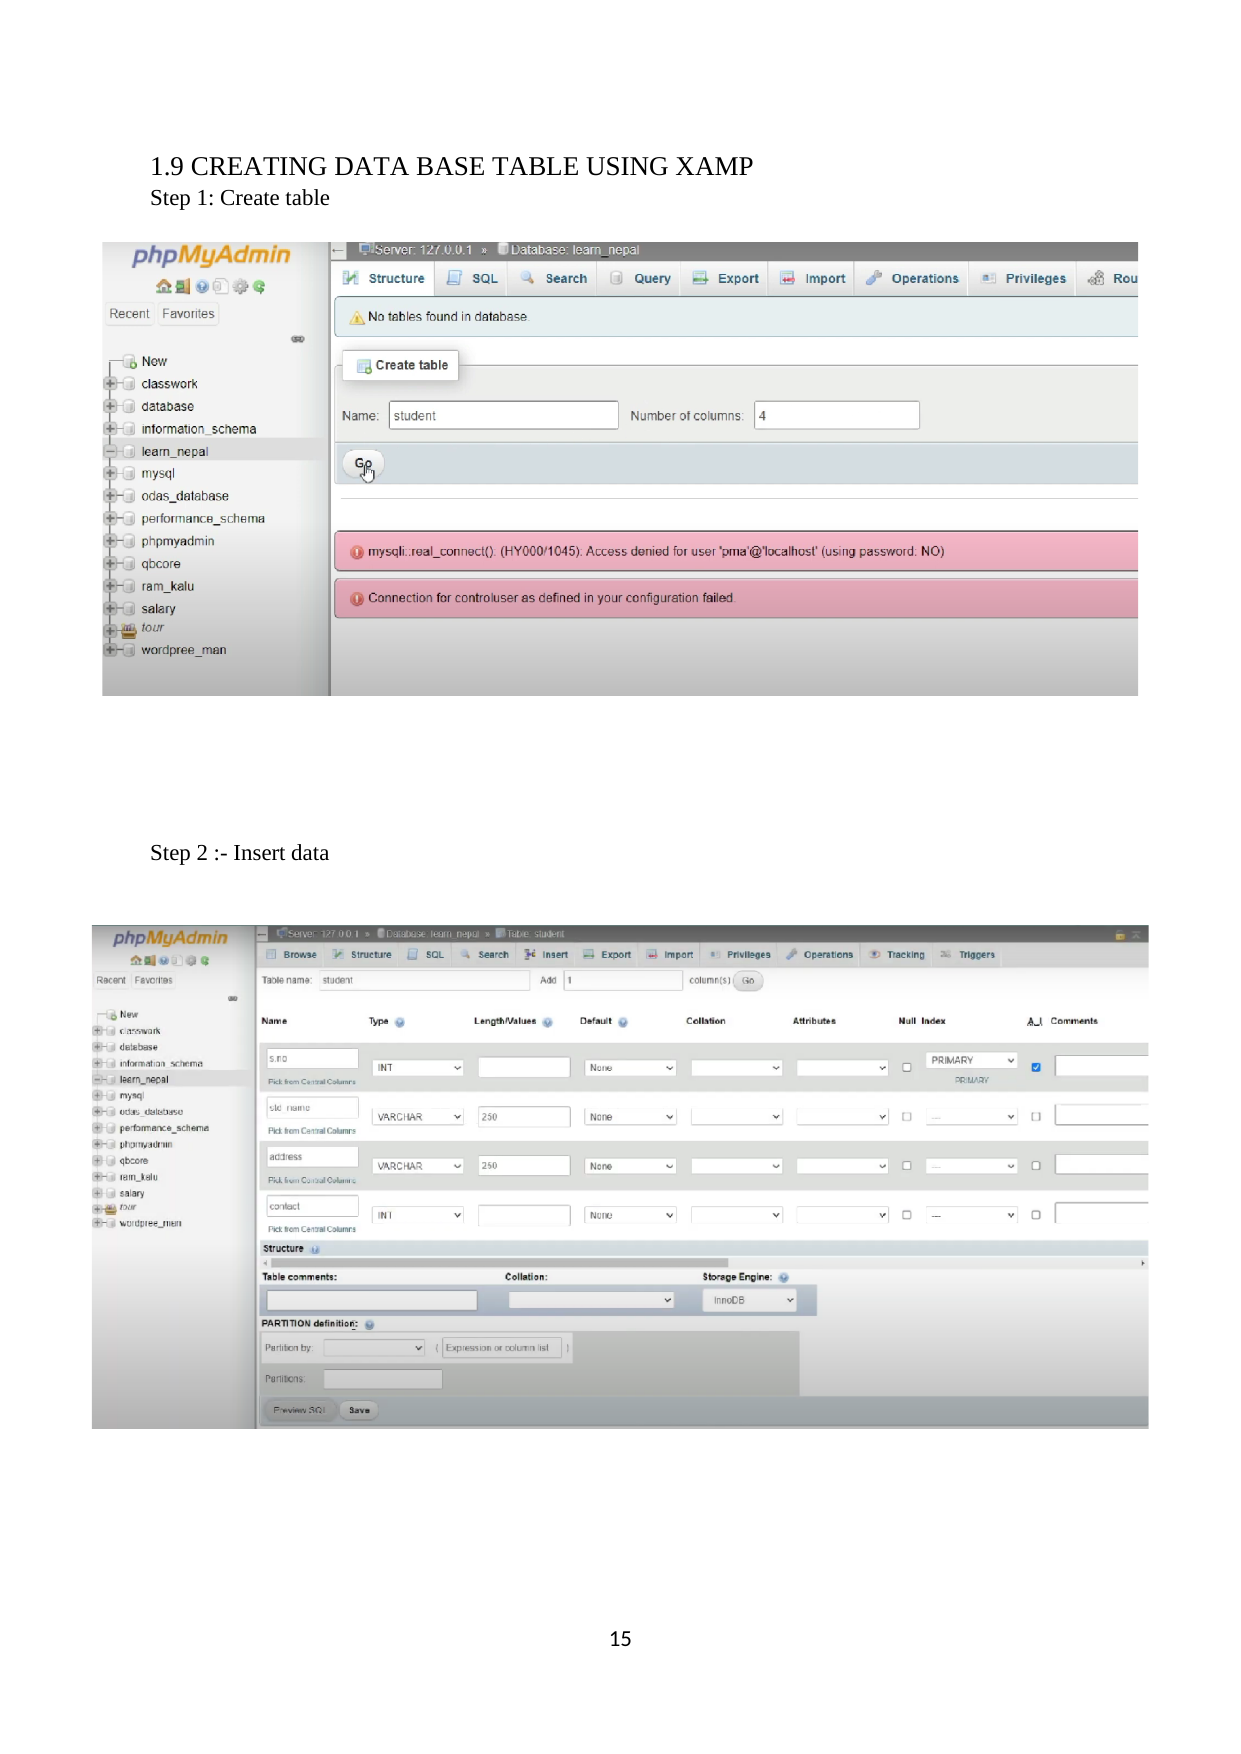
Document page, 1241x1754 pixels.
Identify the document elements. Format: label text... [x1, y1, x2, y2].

picture [91, 925, 1149, 1429]
text Step 1: Create table [150, 183, 1090, 210]
subtitle 1.9 CREATING DATA BASE TABLE USING XAMP [150, 150, 1090, 181]
picture [102, 242, 1139, 696]
text Step 2 :- Insert data [150, 839, 1090, 866]
